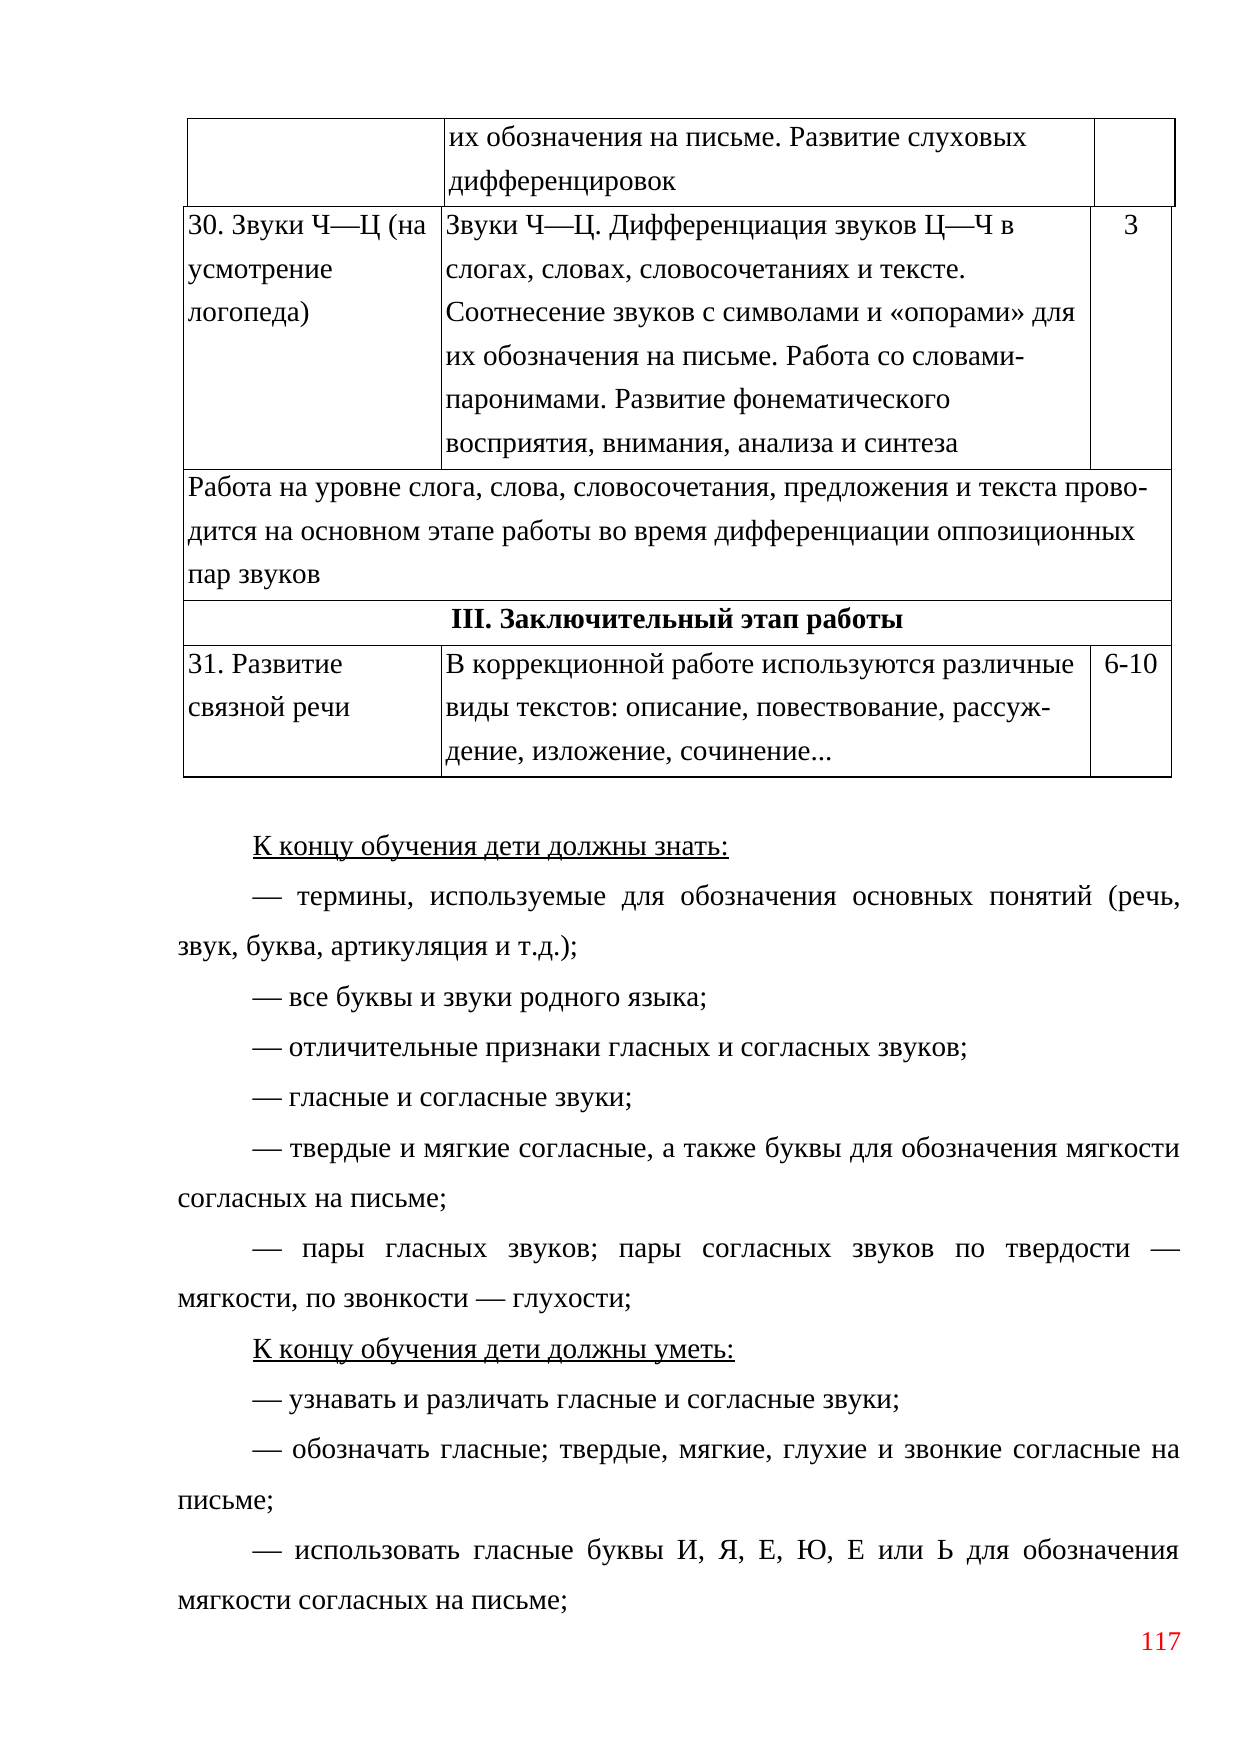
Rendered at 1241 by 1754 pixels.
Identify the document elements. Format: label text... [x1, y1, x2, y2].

text — использовать гласные буквы И, Я, Е, Ю, Е или Ь для обозначения мягкости согласных на письме; [177, 1532, 1181, 1616]
text — гласные и согласные звуки; [177, 1079, 1181, 1113]
text К концу обучения дети должны знать: [177, 828, 1181, 861]
text — узнавать и различать гласные и согласные звуки; [177, 1381, 1181, 1415]
text — термины, используемые для обозначения основных понятий (речь, звук, буква, артикуляция и т.д.); [177, 878, 1181, 962]
text — все буквы и звуки родного языка; [177, 979, 1181, 1012]
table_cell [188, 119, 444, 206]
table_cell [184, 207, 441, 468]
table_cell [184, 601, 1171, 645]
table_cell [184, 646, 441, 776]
text — обозначать гласные; твердые, мягкие, глухие и звонкие согласные на письме; [177, 1432, 1181, 1515]
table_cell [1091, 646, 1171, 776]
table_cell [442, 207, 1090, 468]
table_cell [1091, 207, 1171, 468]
text — твердые и мягкие согласные, а также буквы для обозначения мягкости согласных на письме; [177, 1130, 1181, 1213]
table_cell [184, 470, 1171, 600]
text — отличительные признаки гласных и согласных звуков; [177, 1029, 1181, 1063]
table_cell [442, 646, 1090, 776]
text — пары гласных звуков; пары согласных звуков по твердости — мягкости, по звонкости — глухости; [177, 1230, 1181, 1314]
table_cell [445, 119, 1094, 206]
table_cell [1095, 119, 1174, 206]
text К концу обучения дети должны уметь: [177, 1331, 1181, 1364]
